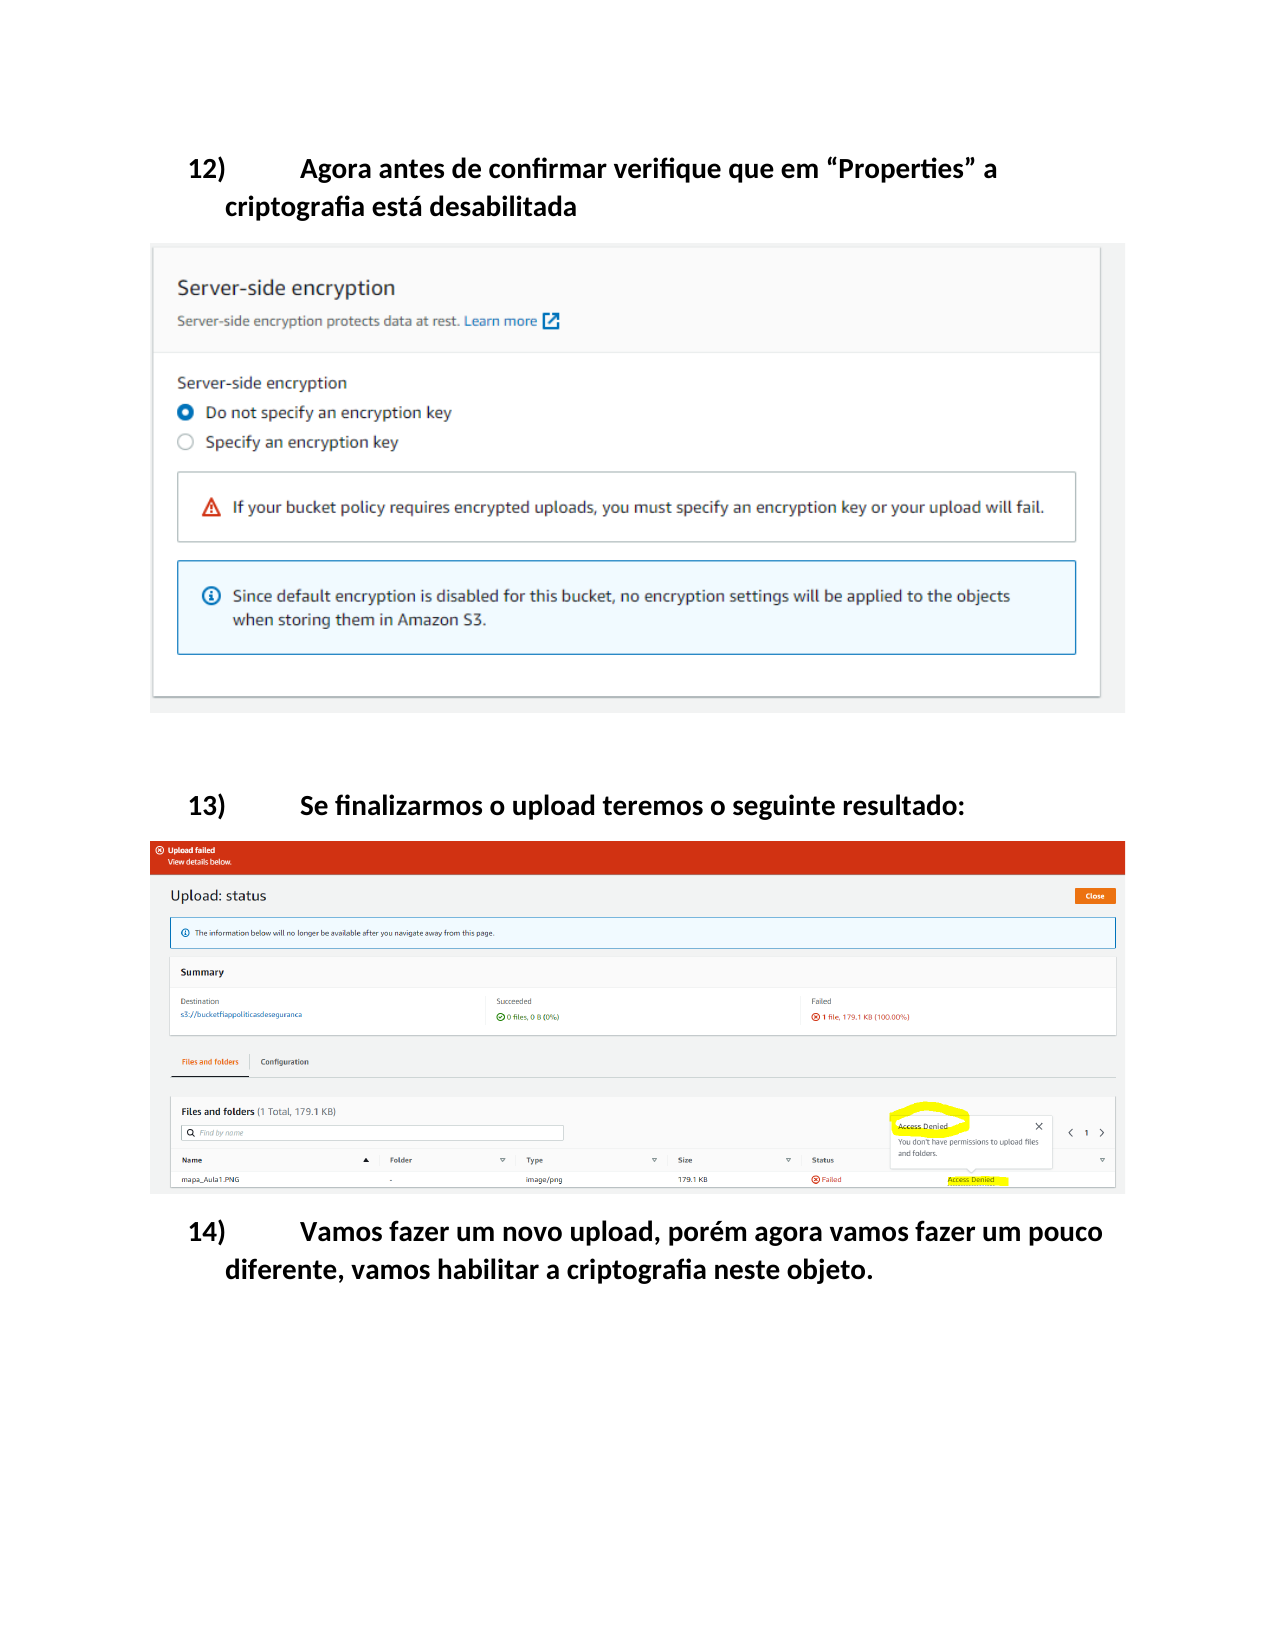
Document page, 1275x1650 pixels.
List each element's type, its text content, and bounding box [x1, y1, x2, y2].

list Vamos fazer um novo upload, porém agora vamos fazer um pouco diferente, vamos habilitar a criptografia neste objeto. [187, 1213, 1125, 1287]
picture [150, 243, 1125, 713]
picture [150, 841, 1125, 1194]
list Agora antes de confirmar verifique que em “Properties” a criptografia está desabilitada [187, 150, 1125, 224]
list Se finalizarmos o upload teremos o seguinte resultado: [187, 787, 1125, 822]
